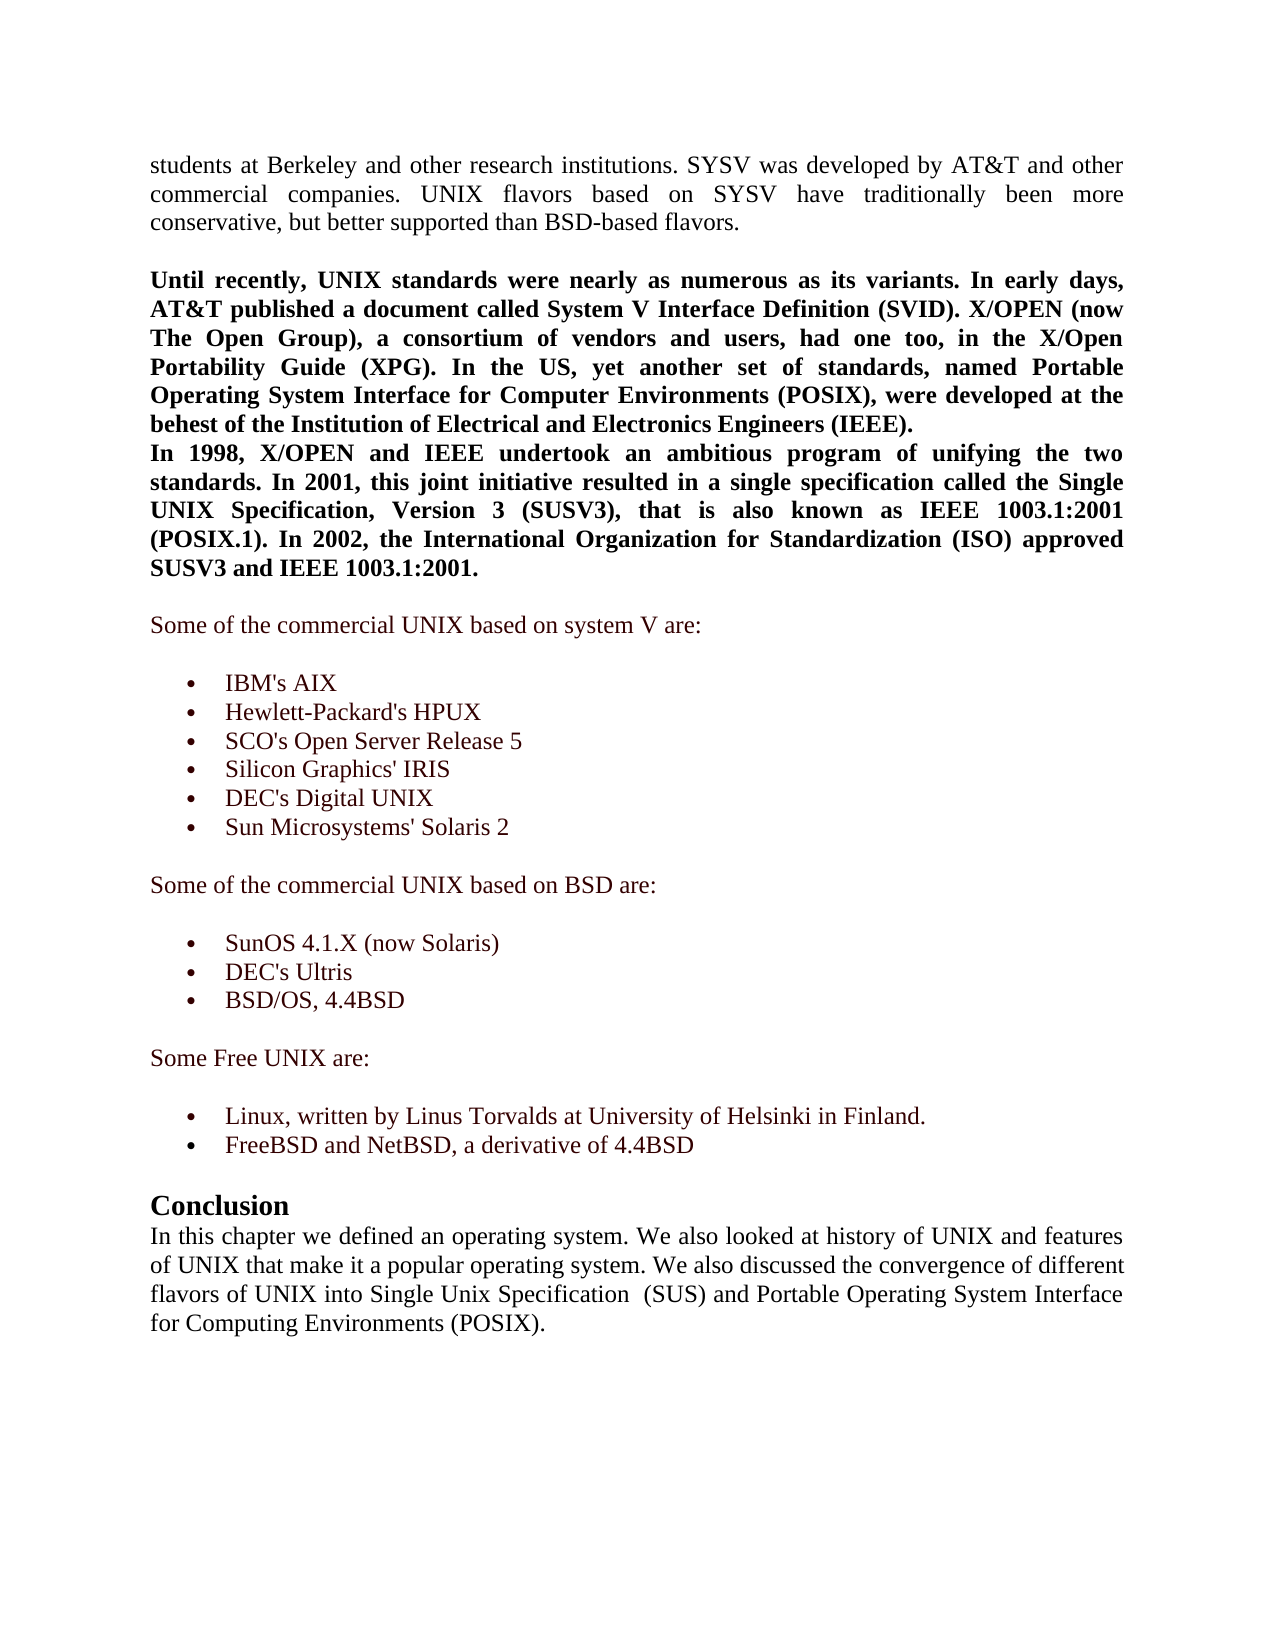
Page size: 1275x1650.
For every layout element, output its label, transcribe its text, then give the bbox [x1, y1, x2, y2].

text Until recently, UNIX standards were nearly as numerous as its variants. In early days, AT&T published a document called System V Interface Definition (SVID). X/OPEN (now The Open Group), a consortium of vendors and users, had one too, in the X/Open Portability Guide (XPG). In the US, yet another set of standards, named Portable Operating System Interface for Computer Environments (POSIX), were developed at the behest of the Institution of Electrical and Electronics Engineers (IEEE). [150, 265, 1125, 438]
text Some of the commercial UNIX based on BSD are: [150, 870, 1125, 899]
text Some of the commercial UNIX based on system V are: [150, 610, 1125, 639]
text Some Free UNIX are: [150, 1043, 1125, 1072]
text In this chapter we defined an operating system. We also looked at history of UNIX and features of UNIX that make it a popular operating system. We also discussed the convergence of different flavors of UNIX into Single Unix Specification (SUS) and Portable Operating System Interface for Computing Environments (POSIX). [150, 1221, 1125, 1336]
list Sun Microsystems' Solaris 2 [187, 812, 1125, 841]
list IBM's AIX [187, 668, 1125, 697]
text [150, 150, 1125, 236]
list Silicon Graphics' IRIS [187, 754, 1125, 783]
list BSD/OS, 4.4BSD [187, 985, 1125, 1014]
list Hewlett-Packard's HPUX [187, 697, 1125, 726]
list DEC's Digital UNIX [187, 783, 1125, 812]
list DEC's Ultris [187, 957, 1125, 985]
list SunOS 4.1.X (now Solaris) [187, 928, 1125, 957]
text In 1998, X/OPEN and IEEE undertook an ambitious program of unifying the two standards. In 2001, this joint initiative resulted in a single specification called the Single UNIX Specification, Version 3 (SUSV3), that is also known as IEEE 1003.1:2001 (POSIX.1). In 2002, the International Organization for Standardization (ISO) approved SUSV3 and IEEE 1003.1:2001. [150, 438, 1125, 582]
list SCO's Open Server Release 5 [187, 726, 1125, 754]
list Linux, written by Linus Torvalds at of in . [187, 1101, 1125, 1130]
text Conclusion [150, 1188, 1125, 1221]
list FreeBSD and NetBSD, a derivative of 4.4BSD [187, 1130, 1125, 1159]
